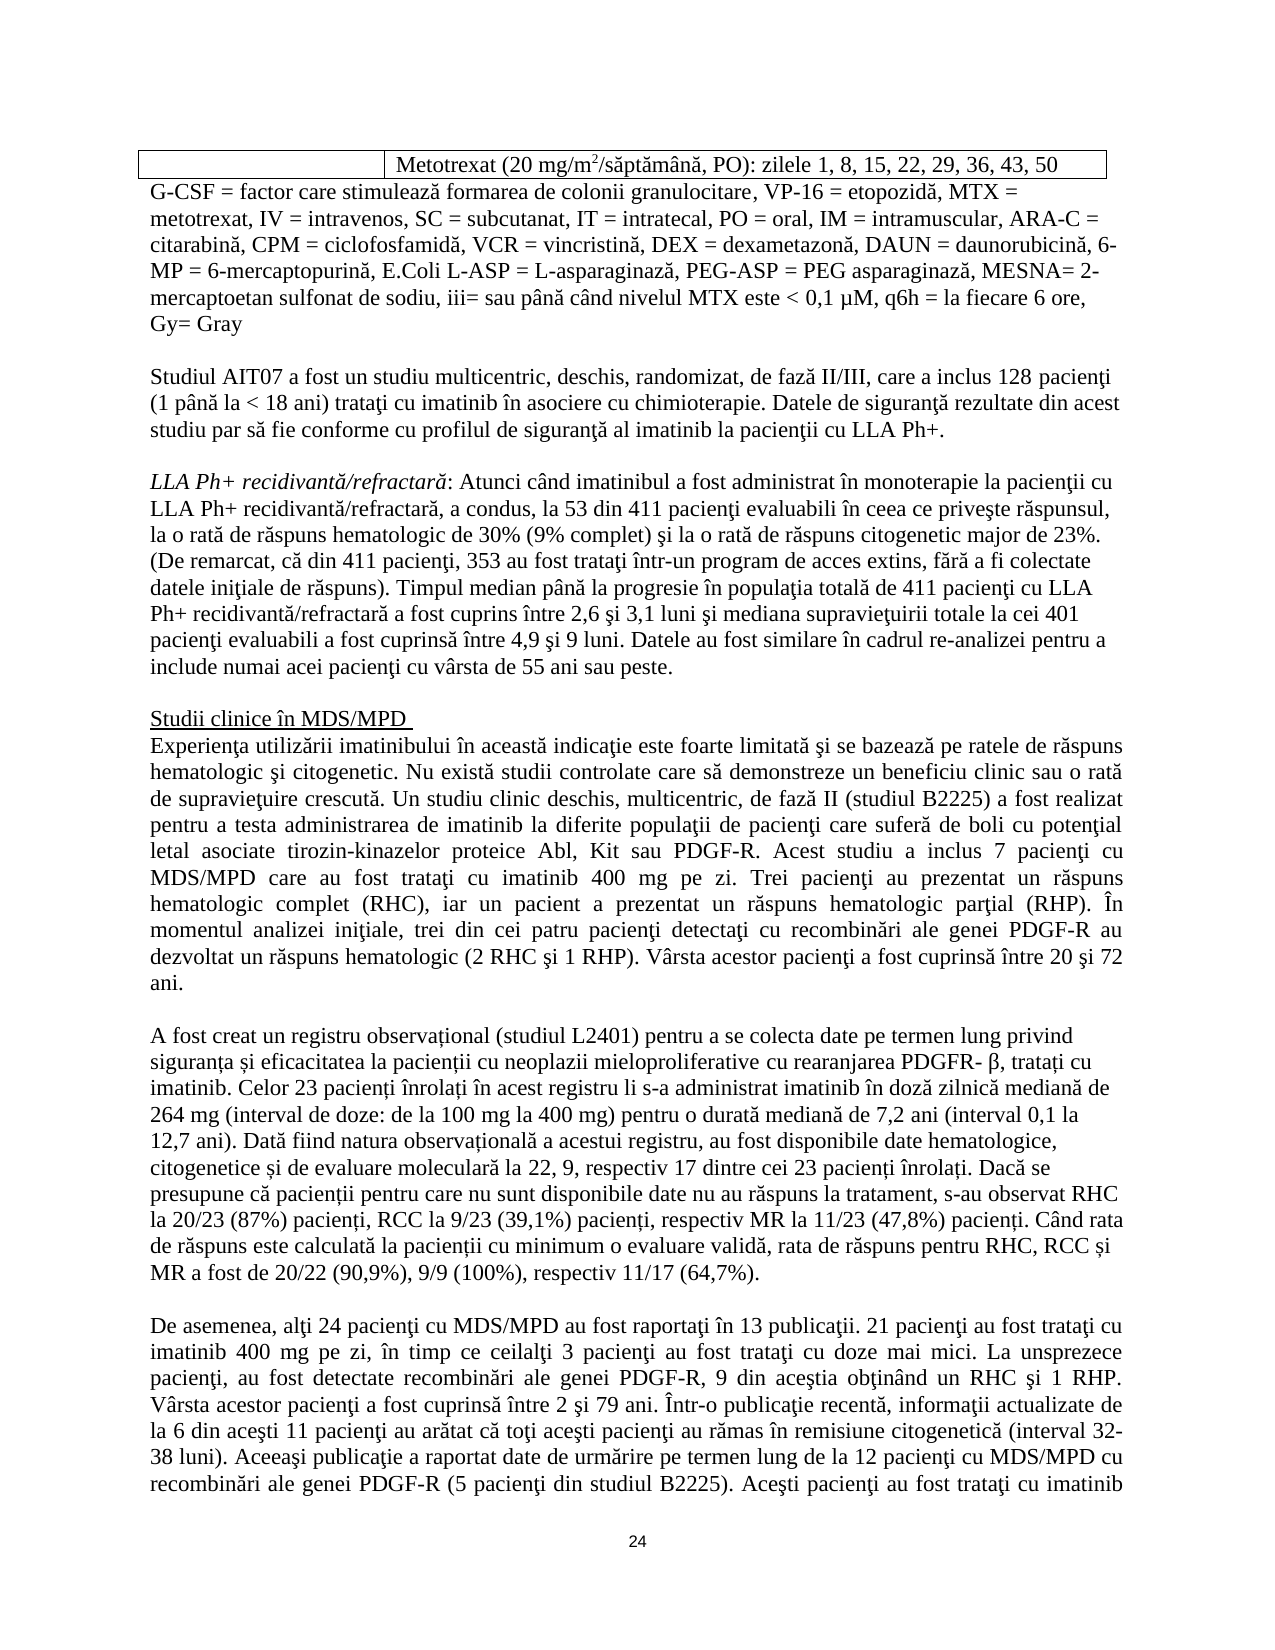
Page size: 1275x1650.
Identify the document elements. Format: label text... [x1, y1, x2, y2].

text Studiul AIT07 a fost un studiu multicentric, deschis, randomizat, de fază II/III, care a inclus 128 pacienţi (1 până la < 18 ani) trataţi cu imatinib în asociere cu chimioterapie. Datele de siguranţă rezultate din acest studiu par să fie conforme cu profilul de siguranţă al imatinib la pacienţii cu LLA Ph+. [150, 363, 1125, 442]
text G-CSF = factor care stimulează formarea de colonii granulocitare, VP-16 = etopozidă, MTX = metotrexat, IV = intravenos, SC = subcutanat, IT = intratecal, PO = oral, IM = intramuscular, ARA-C = citarabină, CPM = ciclofosfamidă, VCR = vincristină, DEX = dexametazonă, DAUN = daunorubicină, 6-MP = 6-mercaptopurină, E.Coli L-ASP = L-asparaginază, PEG-ASP = PEG asparaginază, MESNA= 2-mercaptoetan sulfonat de sodiu, iii= sau până când nivelul MTX este < 0,1 µM, q6h = la fiecare 6 ore, Gy= Gray [150, 178, 1125, 337]
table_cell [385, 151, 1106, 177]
text LLA Ph+ recidivantă/refractară: Atunci când imatinibul a fost administrat în monoterapie la pacienţii cu LLA Ph+ recidivantă/refractară, a condus, la 53 din 411 pacienţi evaluabili în ceea ce priveşte răspunsul, la o rată de răspuns hematologic de 30% (9% complet) şi la o rată de răspuns citogenetic major de 23%. (De remarcat, că din 411 pacienţi, 353 au fost trataţi într-un program de acces extins, fără a fi colectate datele iniţiale de răspuns). Timpul median până la progresie în populaţia totală de 411 pacienţi cu LLA Ph+ recidivantă/refractară a fost cuprins între 2,6 şi 3,1 luni şi mediana supravieţuirii totale la cei 401 pacienţi evaluabili a fost cuprinsă între 4,9 şi 9 luni. Datele au fost similare în cadrul re-analizei pentru a include numai acei pacienţi cu vârsta de 55 ani sau peste. [150, 468, 1125, 679]
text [150, 1312, 1125, 1496]
text Studii clinice în MDS/MPD [150, 706, 1125, 732]
text Experienţa utilizării imatinibului în această indicaţie este foarte limitată şi se bazează pe ratele de răspuns hematologic şi citogenetic. Nu există studii controlate care să demonstreze un beneficiu clinic sau o rată de supravieţuire crescută. Un studiu clinic deschis, multicentric, de fază II (studiul B2225) a fost realizat pentru a testa administrarea de imatinib la diferite populaţii de pacienţi care suferă de boli cu potenţial letal asociate tirozin-kinazelor proteice Abl, Kit sau PDGF-R. Acest studiu a inclus 7 pacienţi cu MDS/MPD care au fost trataţi cu imatinib 400 mg pe zi. Trei pacienţi au prezentat un răspuns hematologic complet (RHC), iar un pacient a prezentat un răspuns hematologic parţial (RHP). În momentul analizei iniţiale, trei din cei patru pacienţi detectaţi cu recombinări ale genei PDGF-R au dezvoltat un răspuns hematologic (2 RHC şi 1 RHP). Vârsta acestor pacienţi a fost cuprinsă între 20 şi 72 ani. [150, 732, 1125, 995]
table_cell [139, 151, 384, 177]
text A fost creat un registru observațional (studiul L2401) pentru a se colecta date pe termen lung privind siguranța și eficacitatea la pacienții cu neoplazii mieloproliferative cu rearanjarea PDGFR- β, tratați cu imatinib. Celor 23 pacienți înrolați în acest registru li s-a administrat imatinib în doză zilnică mediană de 264 mg (interval de doze: de la 100 mg la 400 mg) pentru o durată mediană de 7,2 ani (interval 0,1 la 12,7 ani). Dată fiind natura observațională a acestui registru, au fost disponibile date hematologice, citogenetice și de evaluare moleculară la 22, 9, respectiv 17 dintre cei 23 pacienți înrolați. Dacă se presupune că pacienții pentru care nu sunt disponibile date nu au răspuns la tratament, s-au observat RHC la 20/23 (87%) pacienți, RCC la 9/23 (39,1%) pacienți, respectiv MR la 11/23 (47,8%) pacienți. Când rata de răspuns este calculată la pacienții cu minimum o evaluare validă, rata de răspuns pentru RHC, RCC și MR a fost de 20/22 (90,9%), 9/9 (100%), respectiv 11/17 (64,7%). [150, 1022, 1125, 1285]
